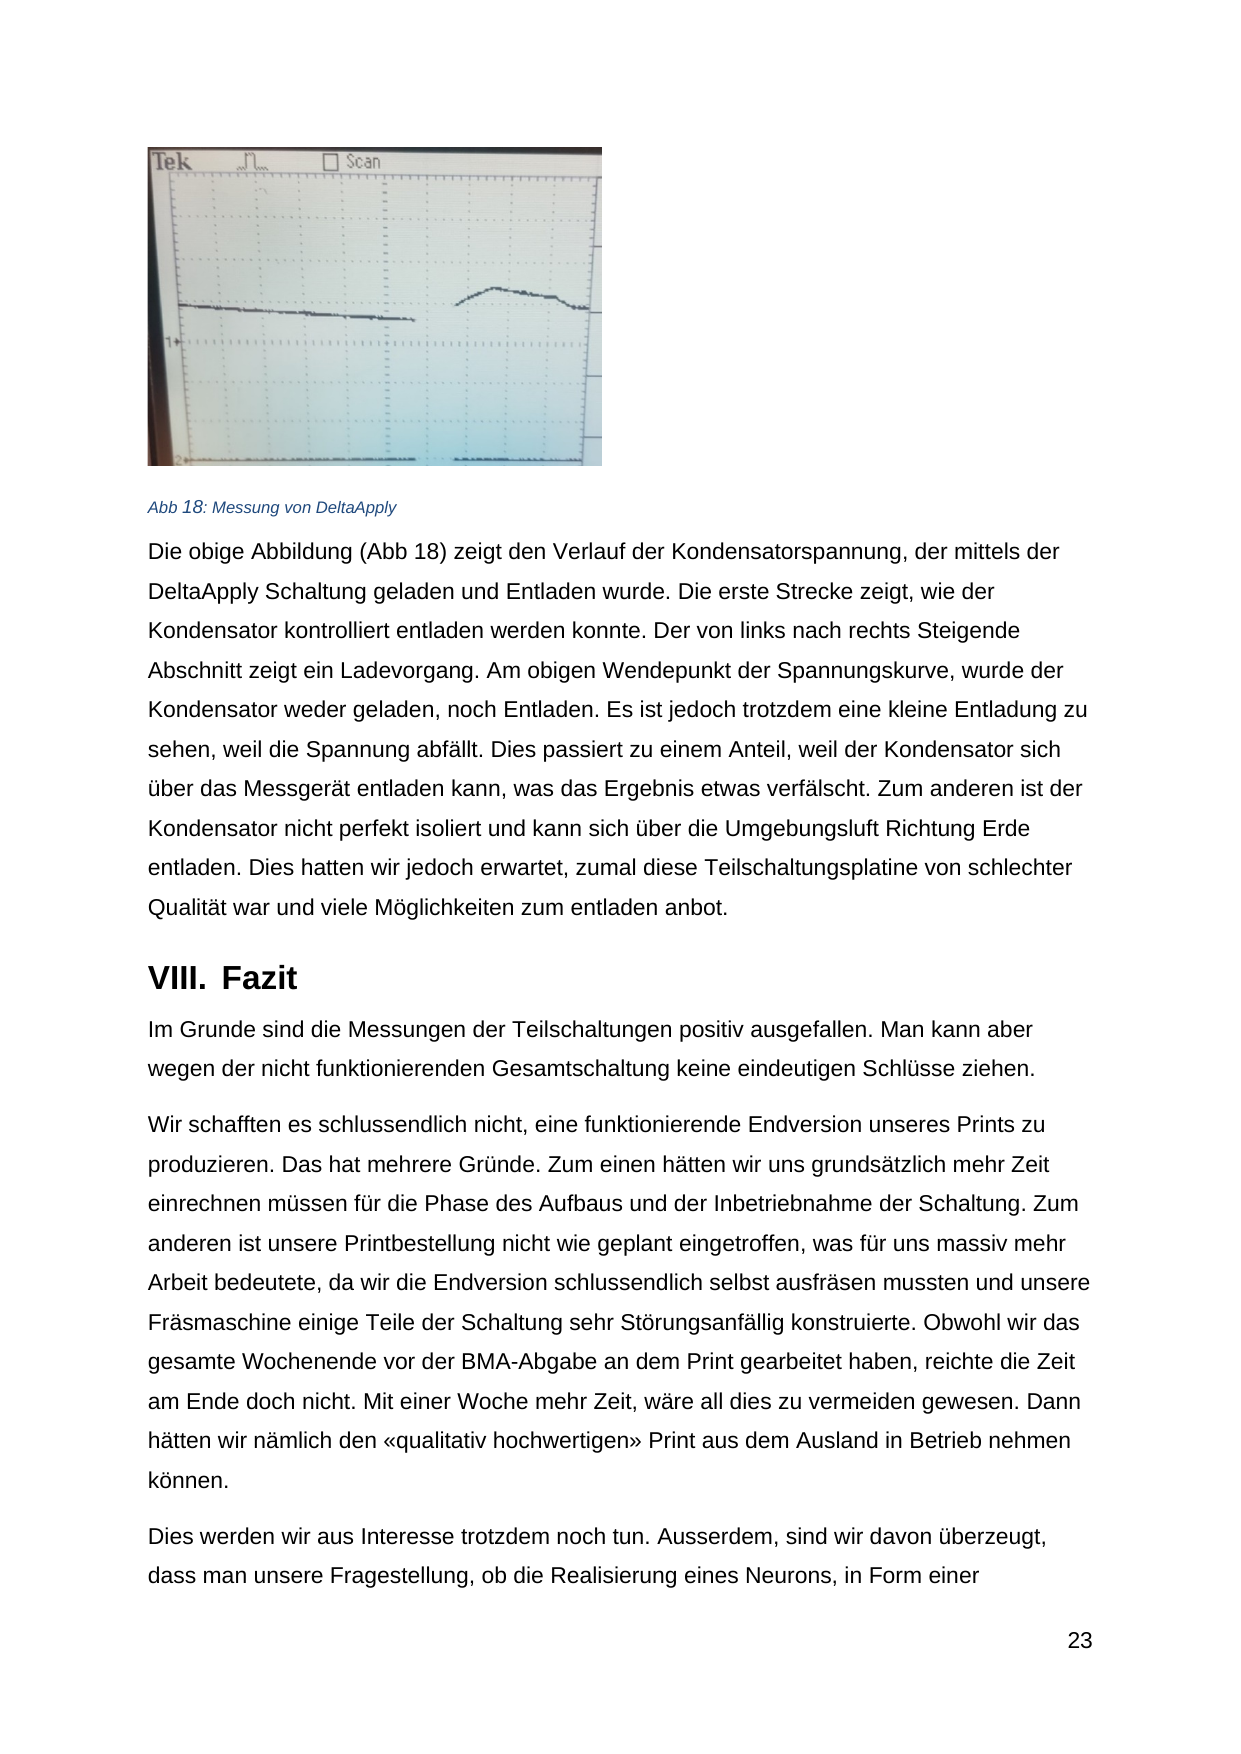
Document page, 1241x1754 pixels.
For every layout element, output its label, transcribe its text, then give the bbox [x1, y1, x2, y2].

text Wir schafften es schlussendlich nicht, eine funktionierende Endversion unseres Prints zu produzieren. Das hat mehrere Gründe. Zum einen hätten wir uns grundsätzlich mehr Zeit einrechnen müssen für die Phase des Aufbaus und der Inbetriebnahme der Schaltung. Zum anderen ist unsere Printbestellung nicht wie geplant eingetroffen, was für uns massiv mehr Arbeit bedeutete, da wir die Endversion schlussendlich selbst ausfräsen mussten und unsere Fräsmaschine einige Teile der Schaltung sehr Störungsanfällig konstruierte. Obwohl wir das gesamte Wochenende vor der BMA-Abgabe an dem Print gearbeitet haben, reichte die Zeit am Ende doch nicht. Mit einer Woche mehr Zeit, wäre all dies zu vermeiden gewesen. Dann hätten wir nämlich den «qualitativ hochwertigen» Print aus dem Ausland in Betrieb nehmen können. [148, 1111, 1093, 1493]
subtitle Fazit [148, 958, 1093, 996]
text Abb 18: Messung von DeltaApply [148, 496, 1093, 517]
text Im Grunde sind die Messungen der Teilschaltungen positiv ausgefallen. Man kann aber wegen der nicht funktionierenden Gesamtschaltung keine eindeutigen Schlüsse ziehen. [148, 1016, 1093, 1081]
picture [147, 147, 602, 466]
text Die obige Abbildung (Abb 18) zeigt den Verlauf der Kondensatorspannung, der mittels der DeltaApply Schaltung geladen und Entladen wurde. Die erste Strecke zeigt, wie der Kondensator kontrolliert entladen werden konnte. Der von links nach rechts Steigende Abschnitt zeigt ein Ladevorgang. Am obigen Wendepunkt der Spannungskurve, wurde der Kondensator weder geladen, noch Entladen. Es ist jedoch trotzdem eine kleine Entladung zu sehen, weil die Spannung abfällt. Dies passiert zu einem Anteil, weil der Kondensator sich über das Messgerät entladen kann, was das Ergebnis etwas verfälscht. Zum anderen ist der Kondensator nicht perfekt isoliert und kann sich über die Umgebungsluft Richtung Erde entladen. Dies hatten wir jedoch erwartet, zumal diese Teilschaltungsplatine von schlechter Qualität war und viele Möglichkeiten zum entladen anbot. [148, 538, 1093, 920]
